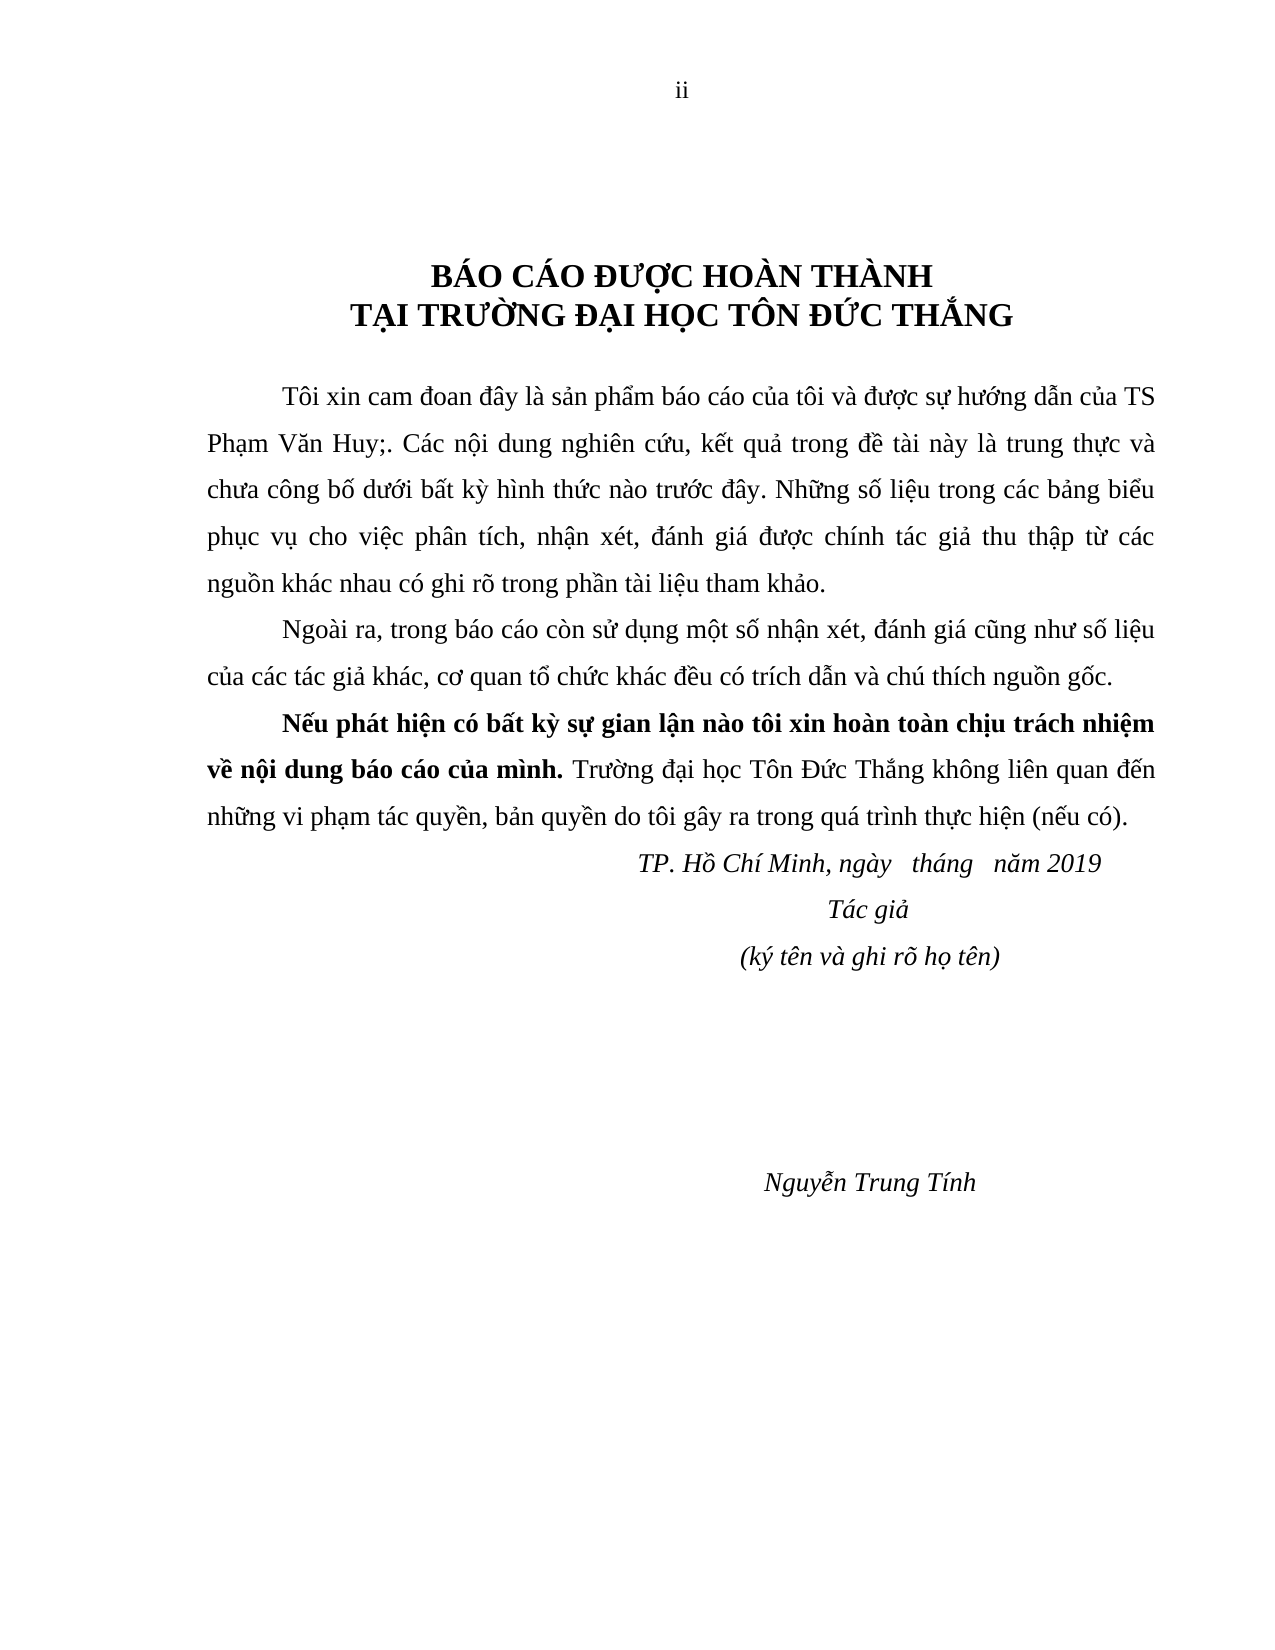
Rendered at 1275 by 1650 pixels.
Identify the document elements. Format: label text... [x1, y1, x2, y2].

subtitle BÁO CÁO ĐƯỢC HOÀN THÀNH [207, 257, 1157, 295]
text Tôi xin cam đoan đây là sản phẩm báo cáo của tôi và được sự hướng dẫn của TS Phạm Văn Huy;. Các nội dung nghiên cứu, kết quả trong đề tài này là trung thực và chưa công bố dưới bất kỳ hình thức nào trước đây. Những số liệu trong các bảng biểu phục vụ cho việc phân tích, nhận xét, đánh giá được chính tác giả thu thập từ các nguồn khác nhau có ghi rõ trong phần tài liệu tham khảo. [207, 380, 1157, 598]
text Nếu phát hiện có bất kỳ sự gian lận nào tôi xin hoàn toàn chịu trách nhiệm về nội dung báo cáo của mình. Trường đại học Tôn Đức Thắng không liên quan đến những vi phạm tác quyền, bản quyền do tôi gây ra trong quá trình thực hiện (nếu có). [207, 707, 1157, 831]
text TẠI TRƯỜNG ĐẠI HỌC TÔN ĐỨC THẮNG [207, 295, 1157, 333]
text Tác giả [582, 893, 1157, 924]
text (ký tên và ghi rõ họ tên) [207, 940, 1157, 971]
text Ngoài ra, trong báo cáo còn sử dụng một số nhận xét, đánh giá cũng như số liệu của các tác giả khác, cơ quan tổ chức khác đều có trích dẫn và chú thích nguồn gốc. [207, 613, 1157, 691]
text TP. Hồ Chí Minh, ngày tháng năm 2019 [582, 847, 1157, 878]
text Nguyễn Trung Tính [207, 1166, 1157, 1197]
